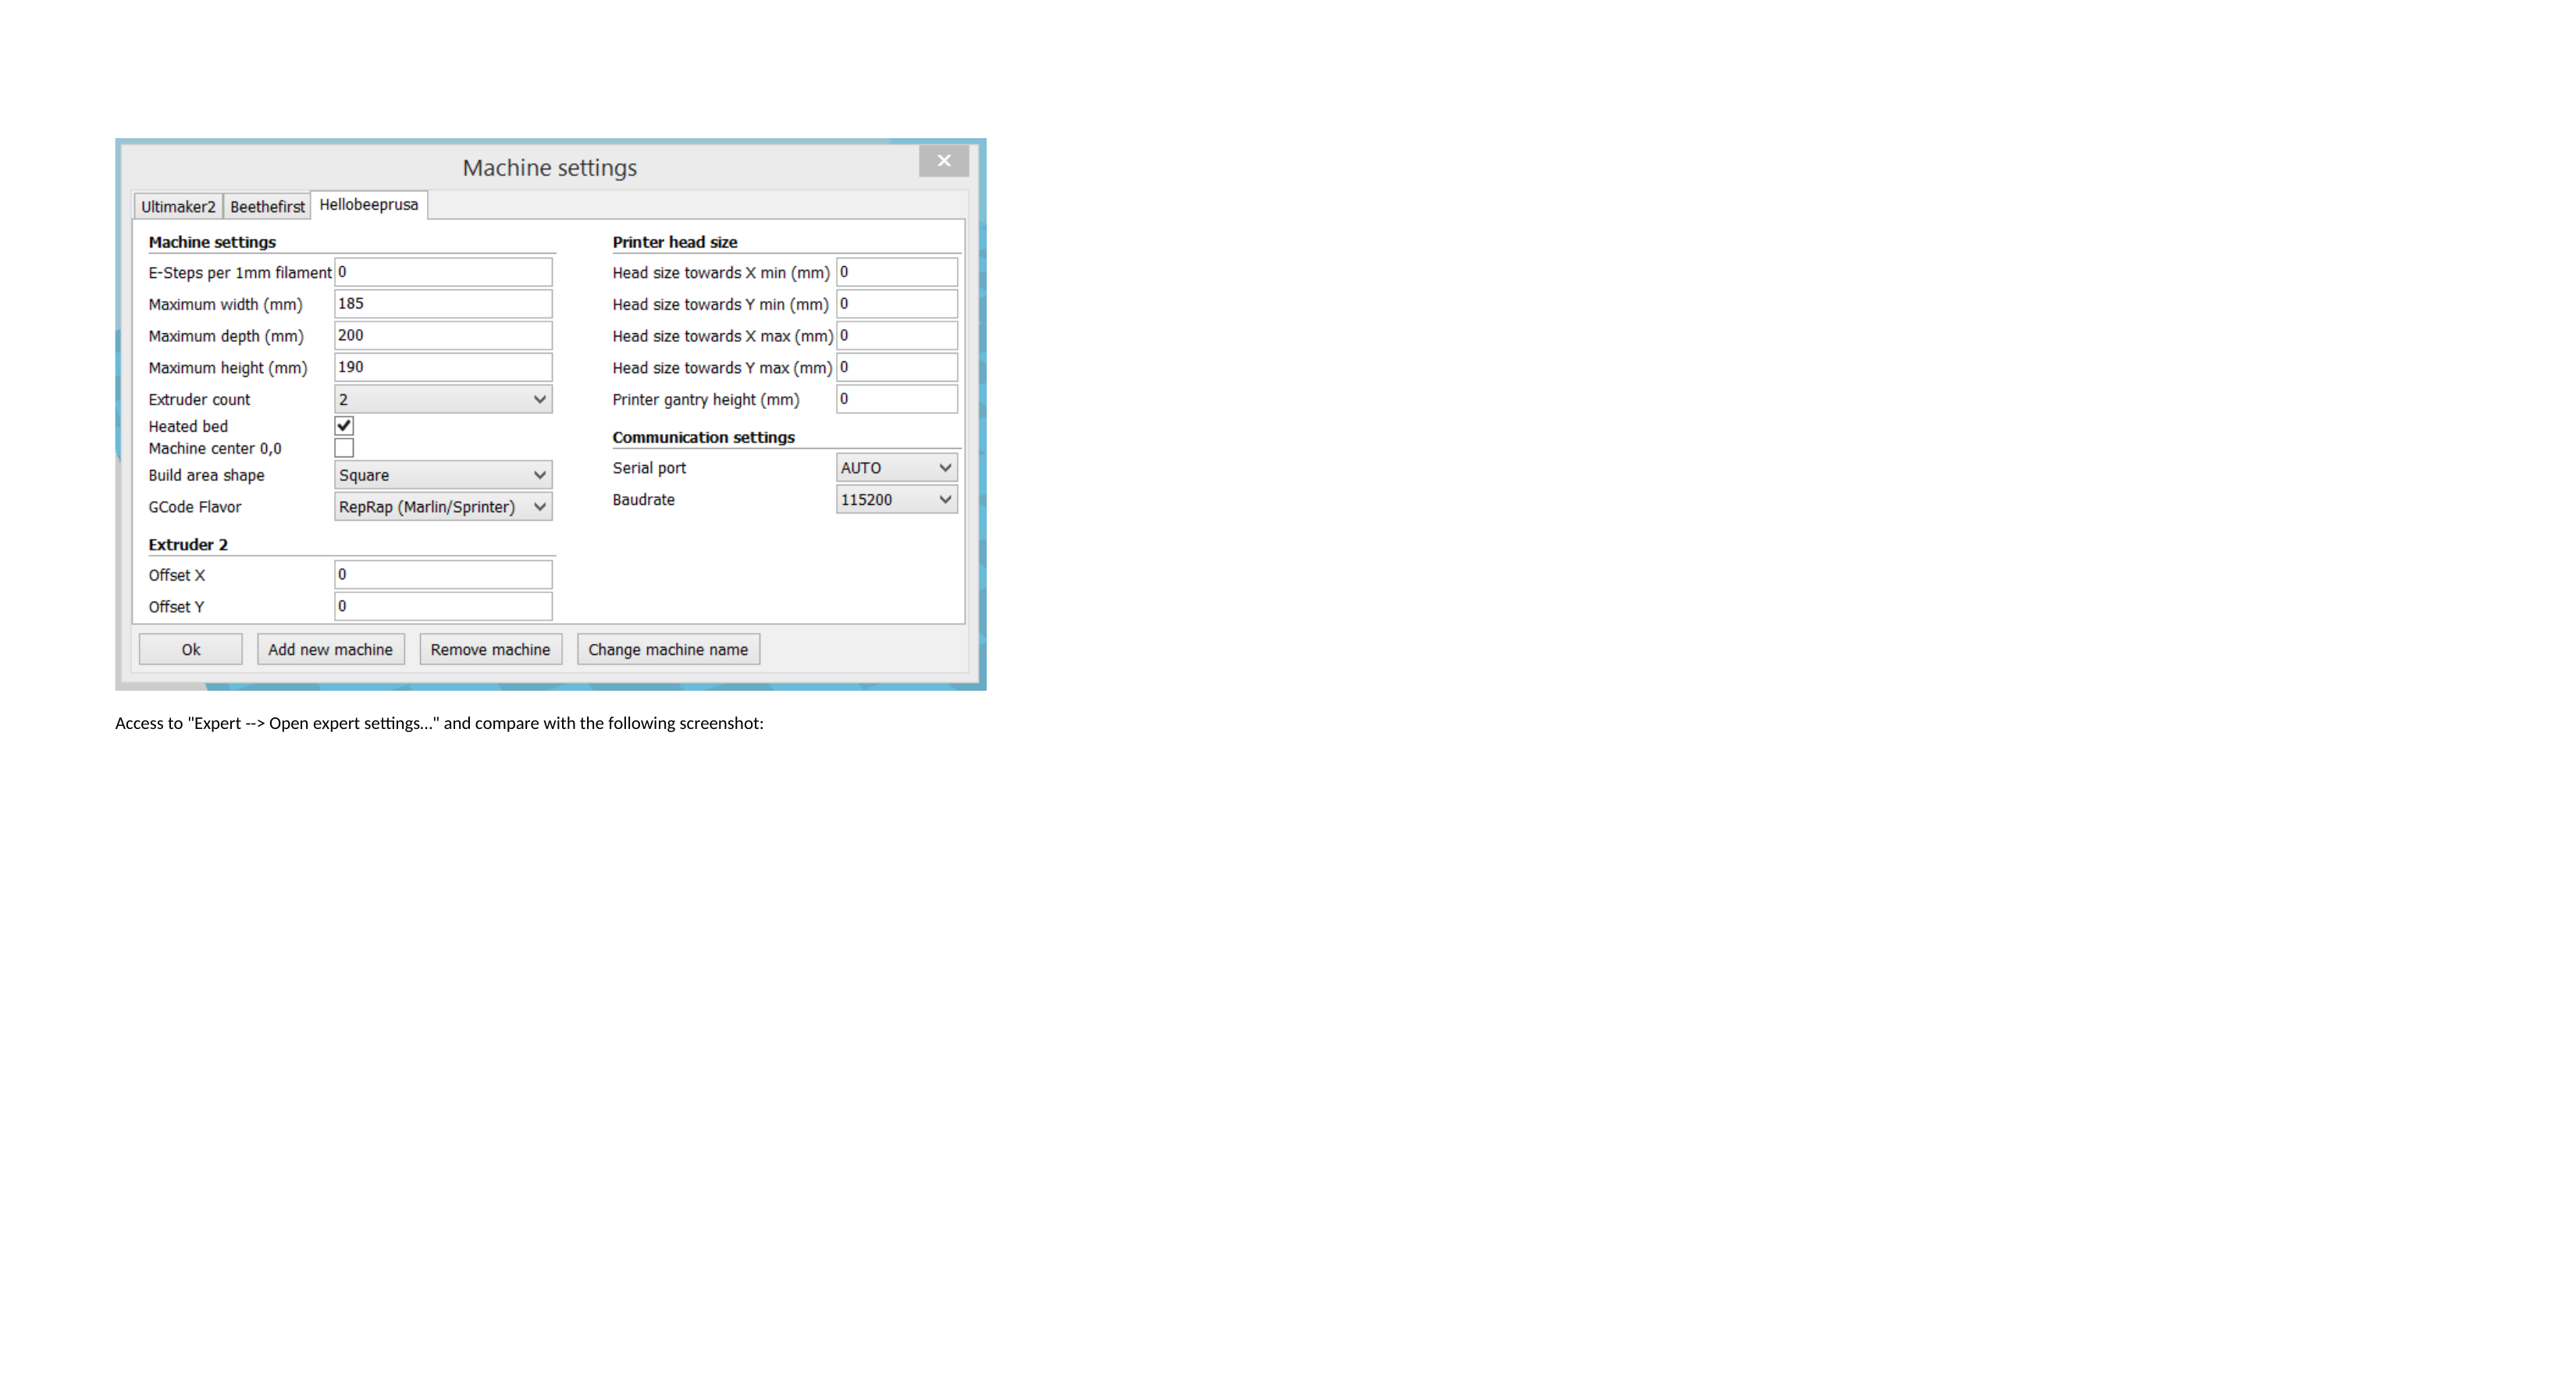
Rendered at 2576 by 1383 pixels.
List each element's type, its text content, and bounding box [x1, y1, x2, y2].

picture [115, 138, 987, 691]
text Access to "Expert --> Open expert settings…" and compare with the following screenshot: [116, 712, 2460, 734]
